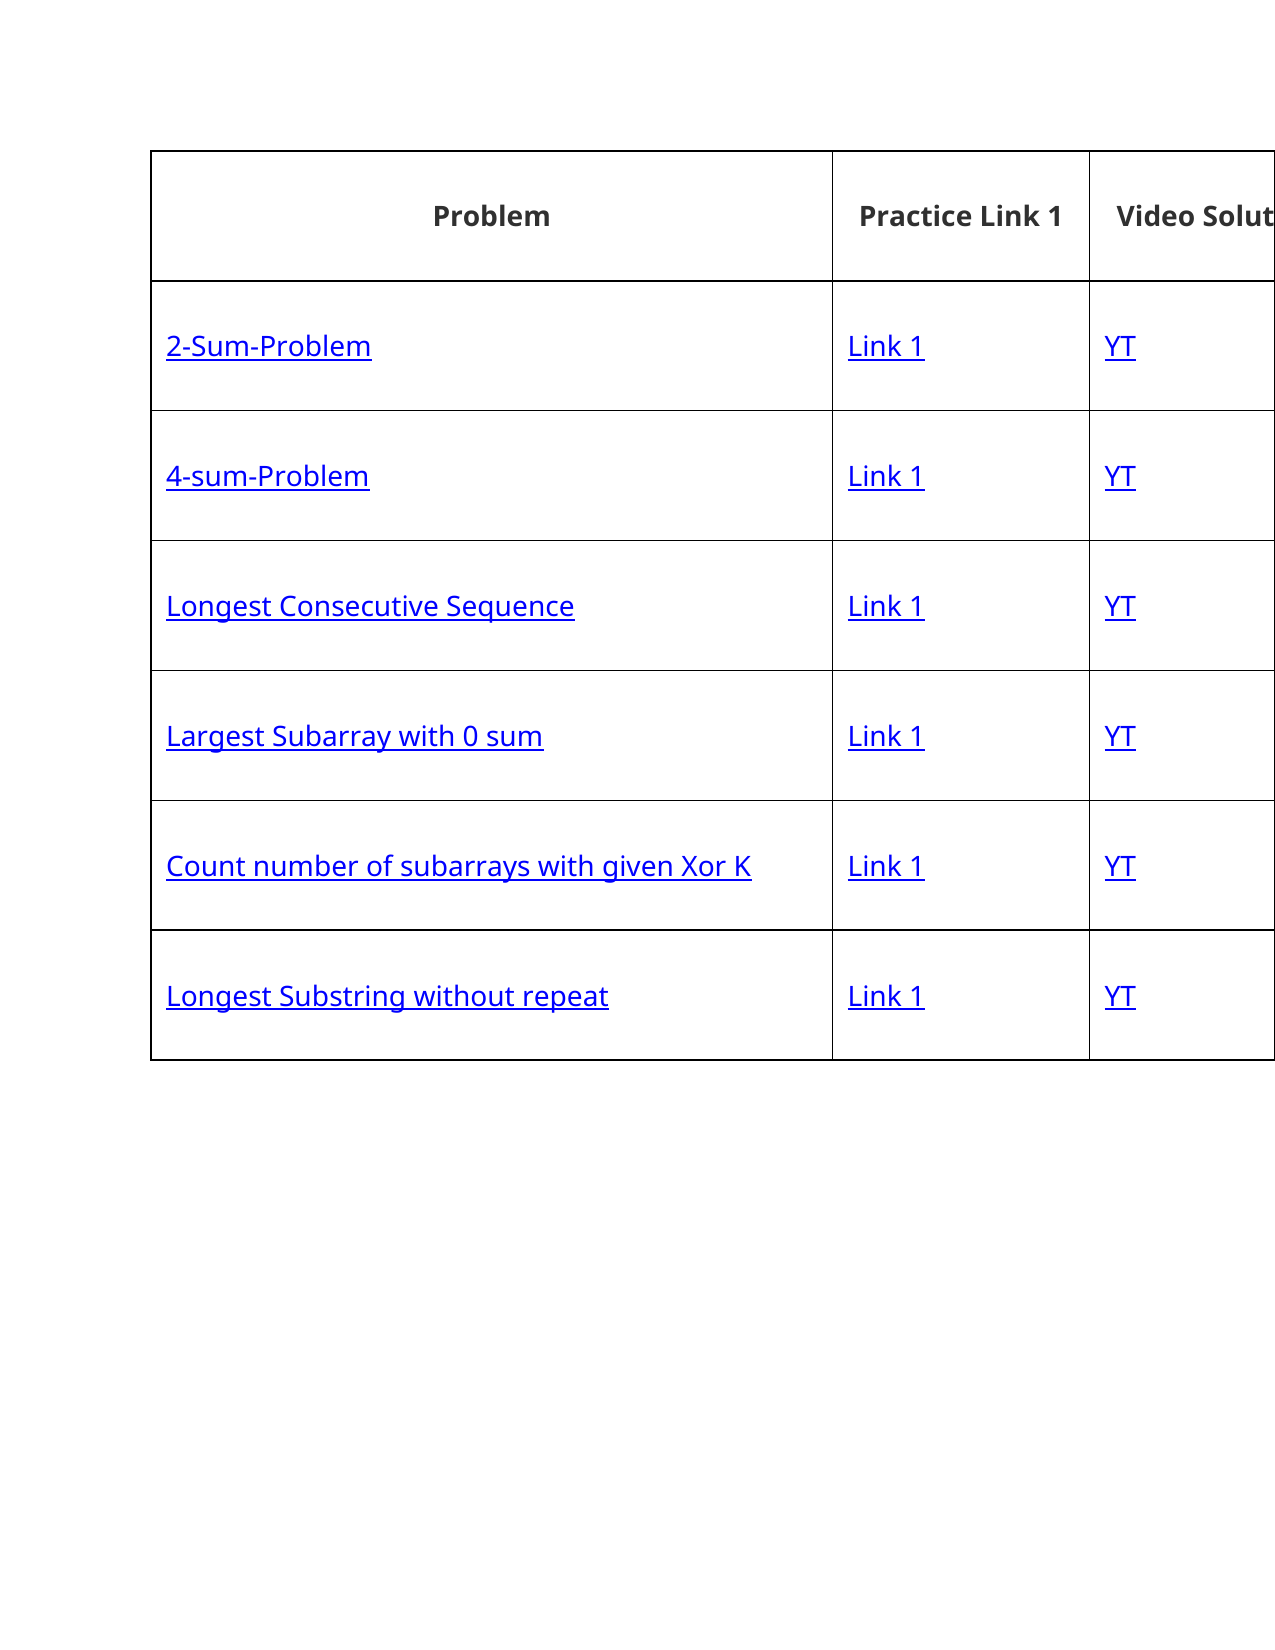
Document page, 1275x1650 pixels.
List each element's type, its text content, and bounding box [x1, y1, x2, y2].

table_cell Link 1 [833, 282, 1089, 410]
table_cell YT [1090, 282, 1274, 410]
table_cell Largest Subarray with 0 sum [152, 671, 832, 799]
table_header Video Solution [1090, 152, 1274, 280]
table_cell Link 1 [833, 801, 1089, 929]
table_cell YT [1090, 541, 1274, 669]
table_cell YT [1090, 671, 1274, 799]
table_cell Link 1 [833, 671, 1089, 799]
table_cell 4-sum-Problem [152, 411, 832, 540]
table_cell YT [1090, 411, 1274, 540]
table_cell Link 1 [833, 411, 1089, 540]
table_cell Count number of subarrays with given Xor K [152, 801, 832, 929]
table_cell Longest Substring without repeat [152, 931, 832, 1059]
table_header Problem [152, 152, 832, 280]
table_cell Longest Consecutive Sequence [152, 541, 832, 669]
table_cell YT [1090, 931, 1274, 1059]
table_cell Link 1 [833, 931, 1089, 1059]
table_cell YT [1090, 801, 1274, 929]
table_header Practice Link 1 [833, 152, 1089, 280]
table_cell 2-Sum-Problem [152, 282, 832, 410]
table_cell Link 1 [833, 541, 1089, 669]
